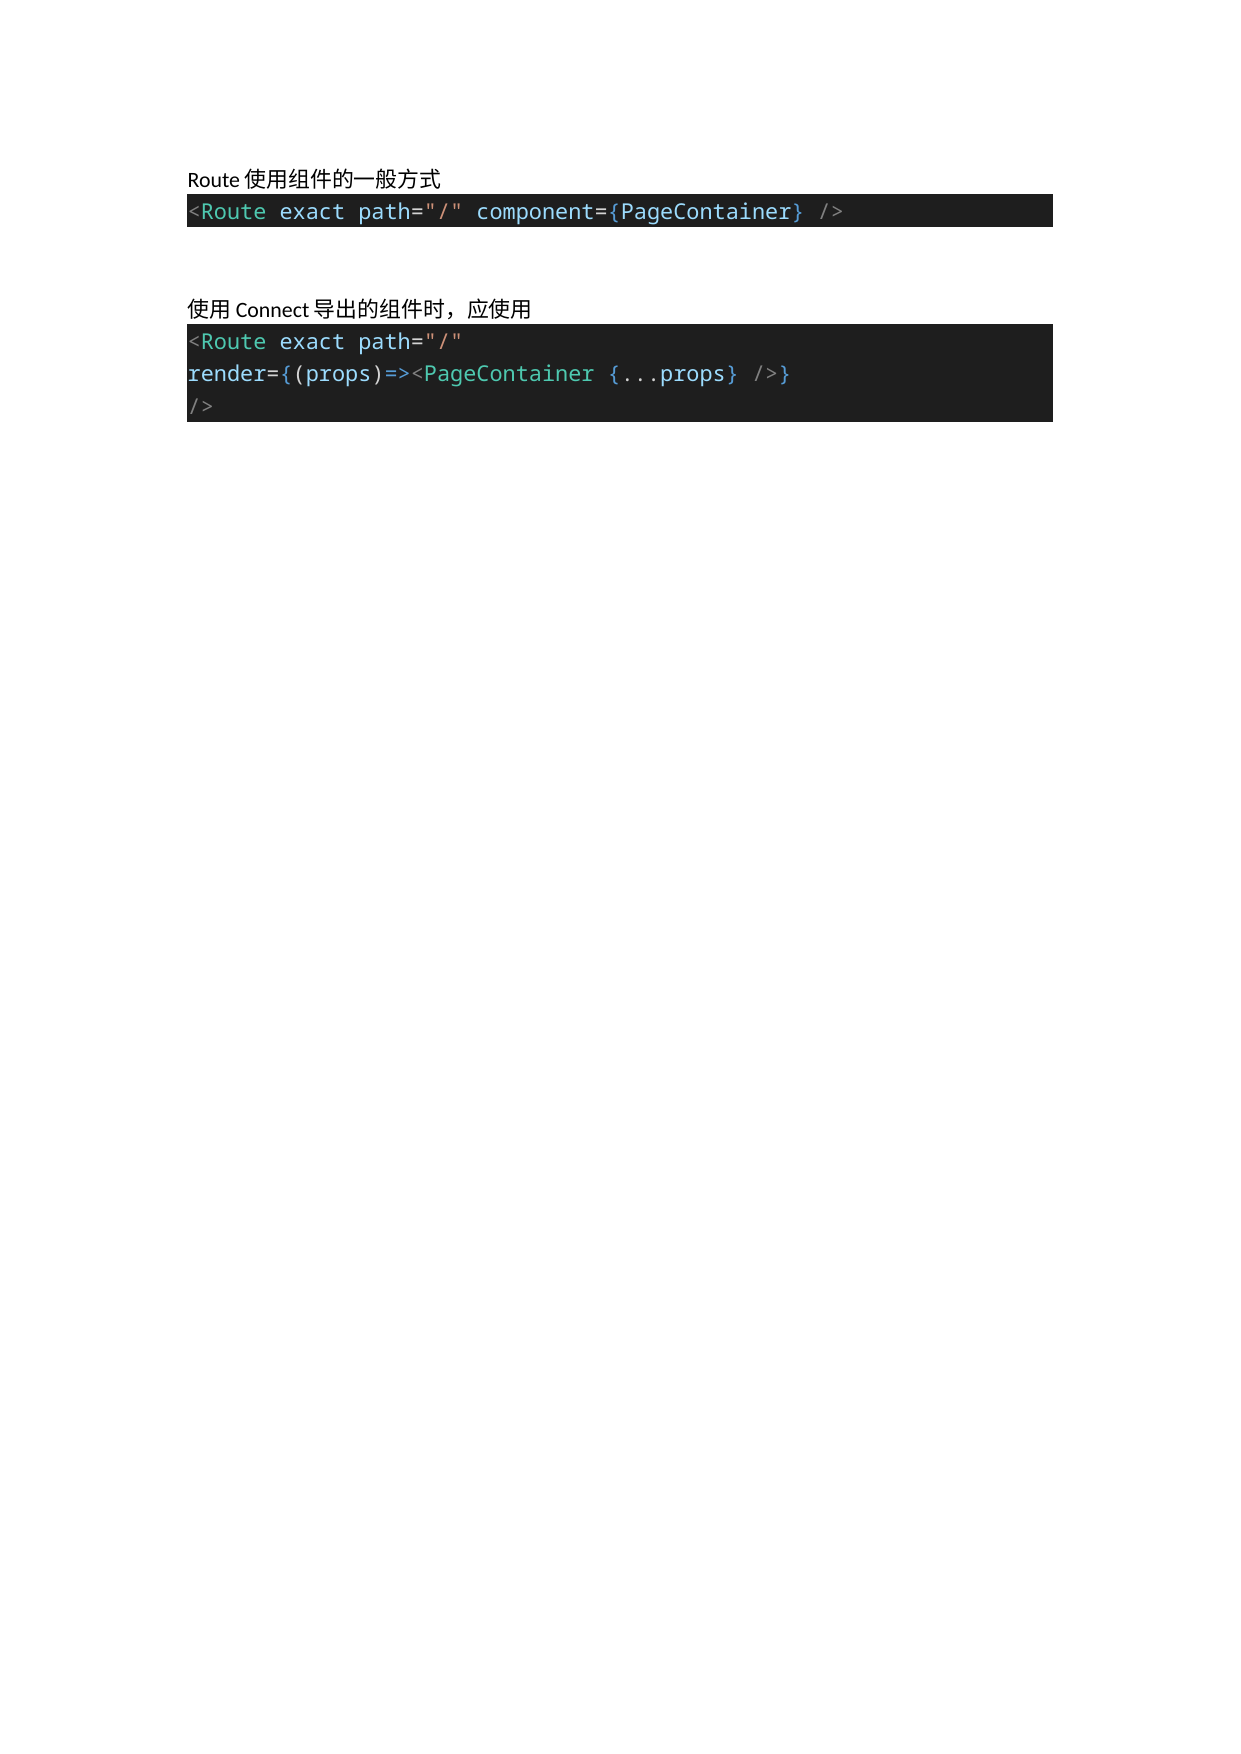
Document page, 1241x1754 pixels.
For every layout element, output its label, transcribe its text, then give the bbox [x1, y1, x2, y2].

text <Route exact path="/" component={PageContainer} /> [187, 194, 1053, 227]
text <Route exact path="/" [187, 324, 1053, 357]
text 使用Connect导出的组件时，应使用 [187, 292, 1053, 324]
text /> [187, 389, 1053, 422]
text render={(props)=><PageContainer {...props} />} [187, 357, 1053, 389]
text Route使用组件的一般方式 [187, 162, 1053, 194]
